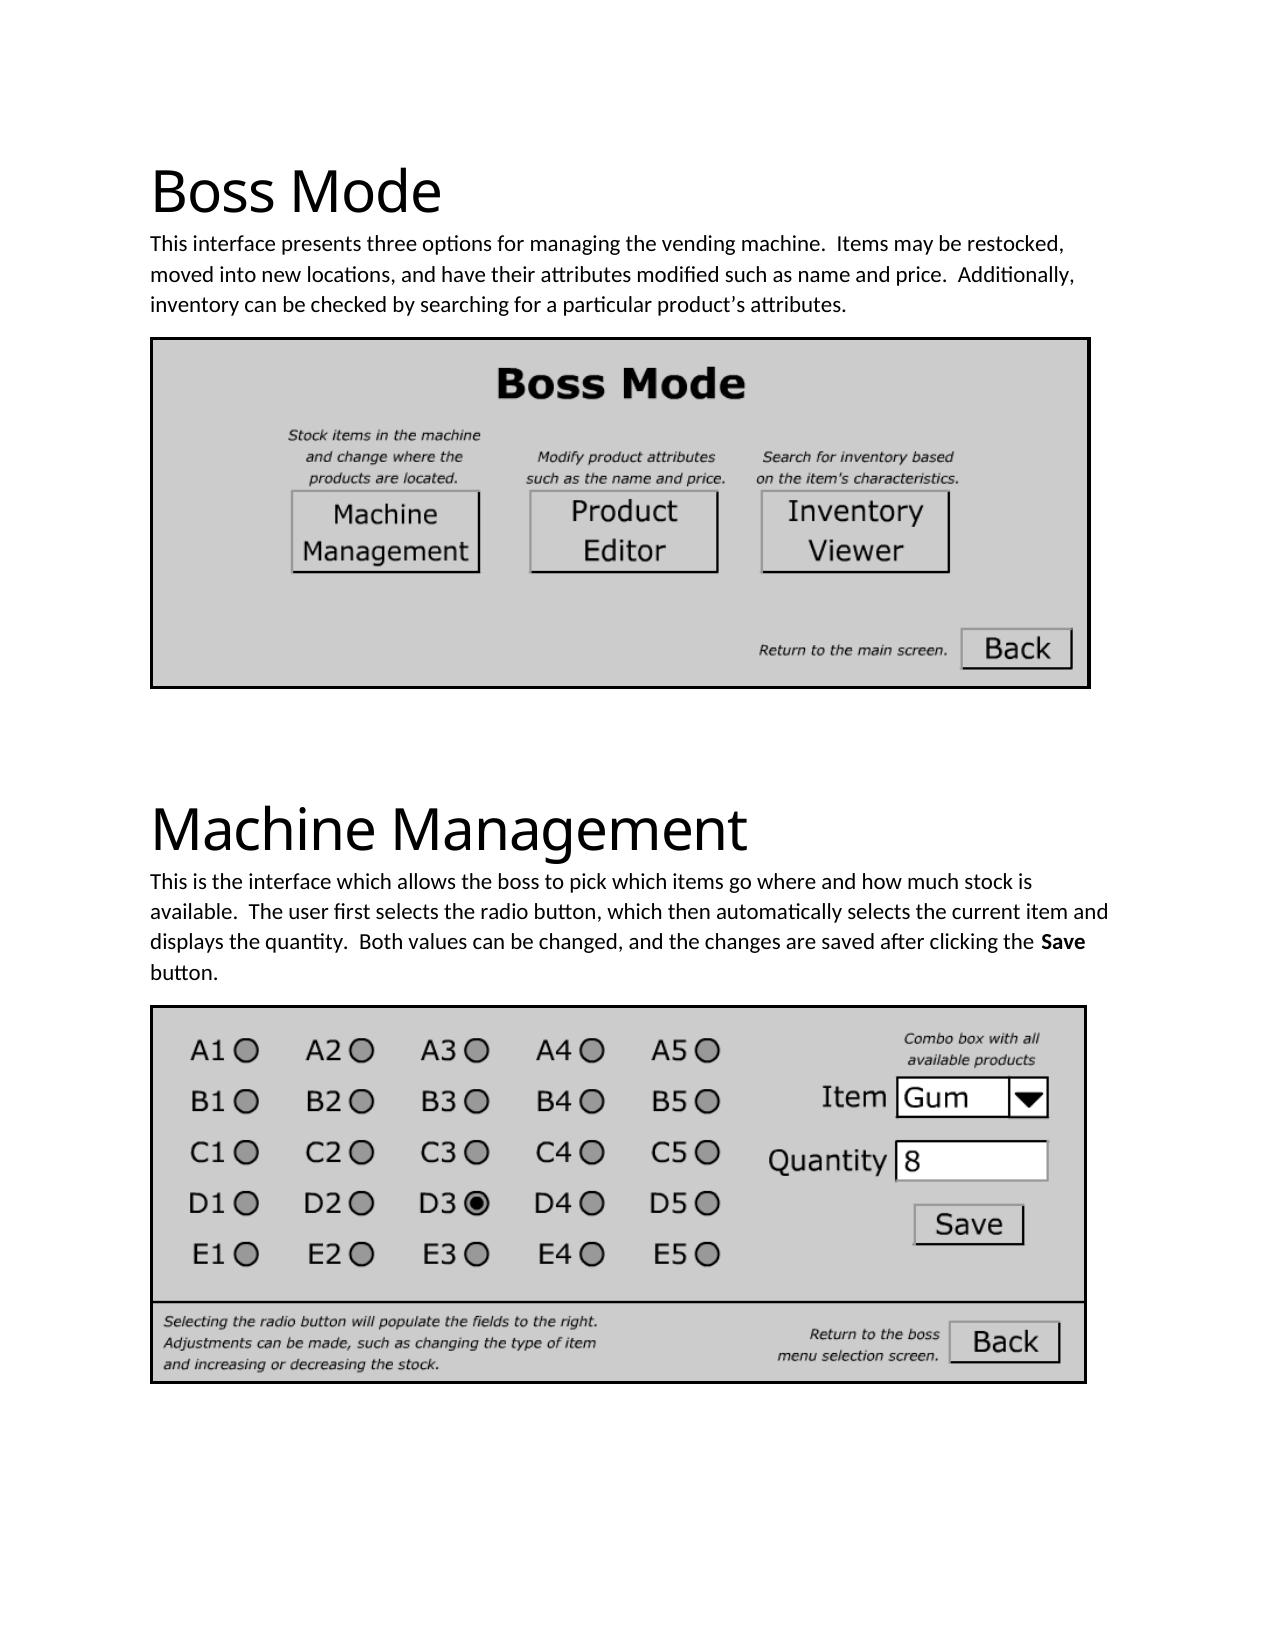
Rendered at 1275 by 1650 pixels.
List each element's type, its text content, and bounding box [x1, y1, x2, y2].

text This is the interface which allows the boss to pick which items go where and how much stock is available. The user first selects the radio button, which then automatically selects the current item and displays the quantity. Both values can be changed, and the changes are saved after clicking the Save button. [150, 867, 1125, 986]
picture [153, 340, 1087, 686]
title Machine Management [150, 788, 1125, 867]
title Boss Mode [150, 150, 1125, 229]
picture [153, 1008, 1084, 1381]
text This interface presents three options for managing the vending machine. Items may be restocked, moved into new locations, and have their attributes modified such as name and price. Additionally, inventory can be checked by searching for a particular product’s attributes. [150, 229, 1125, 318]
